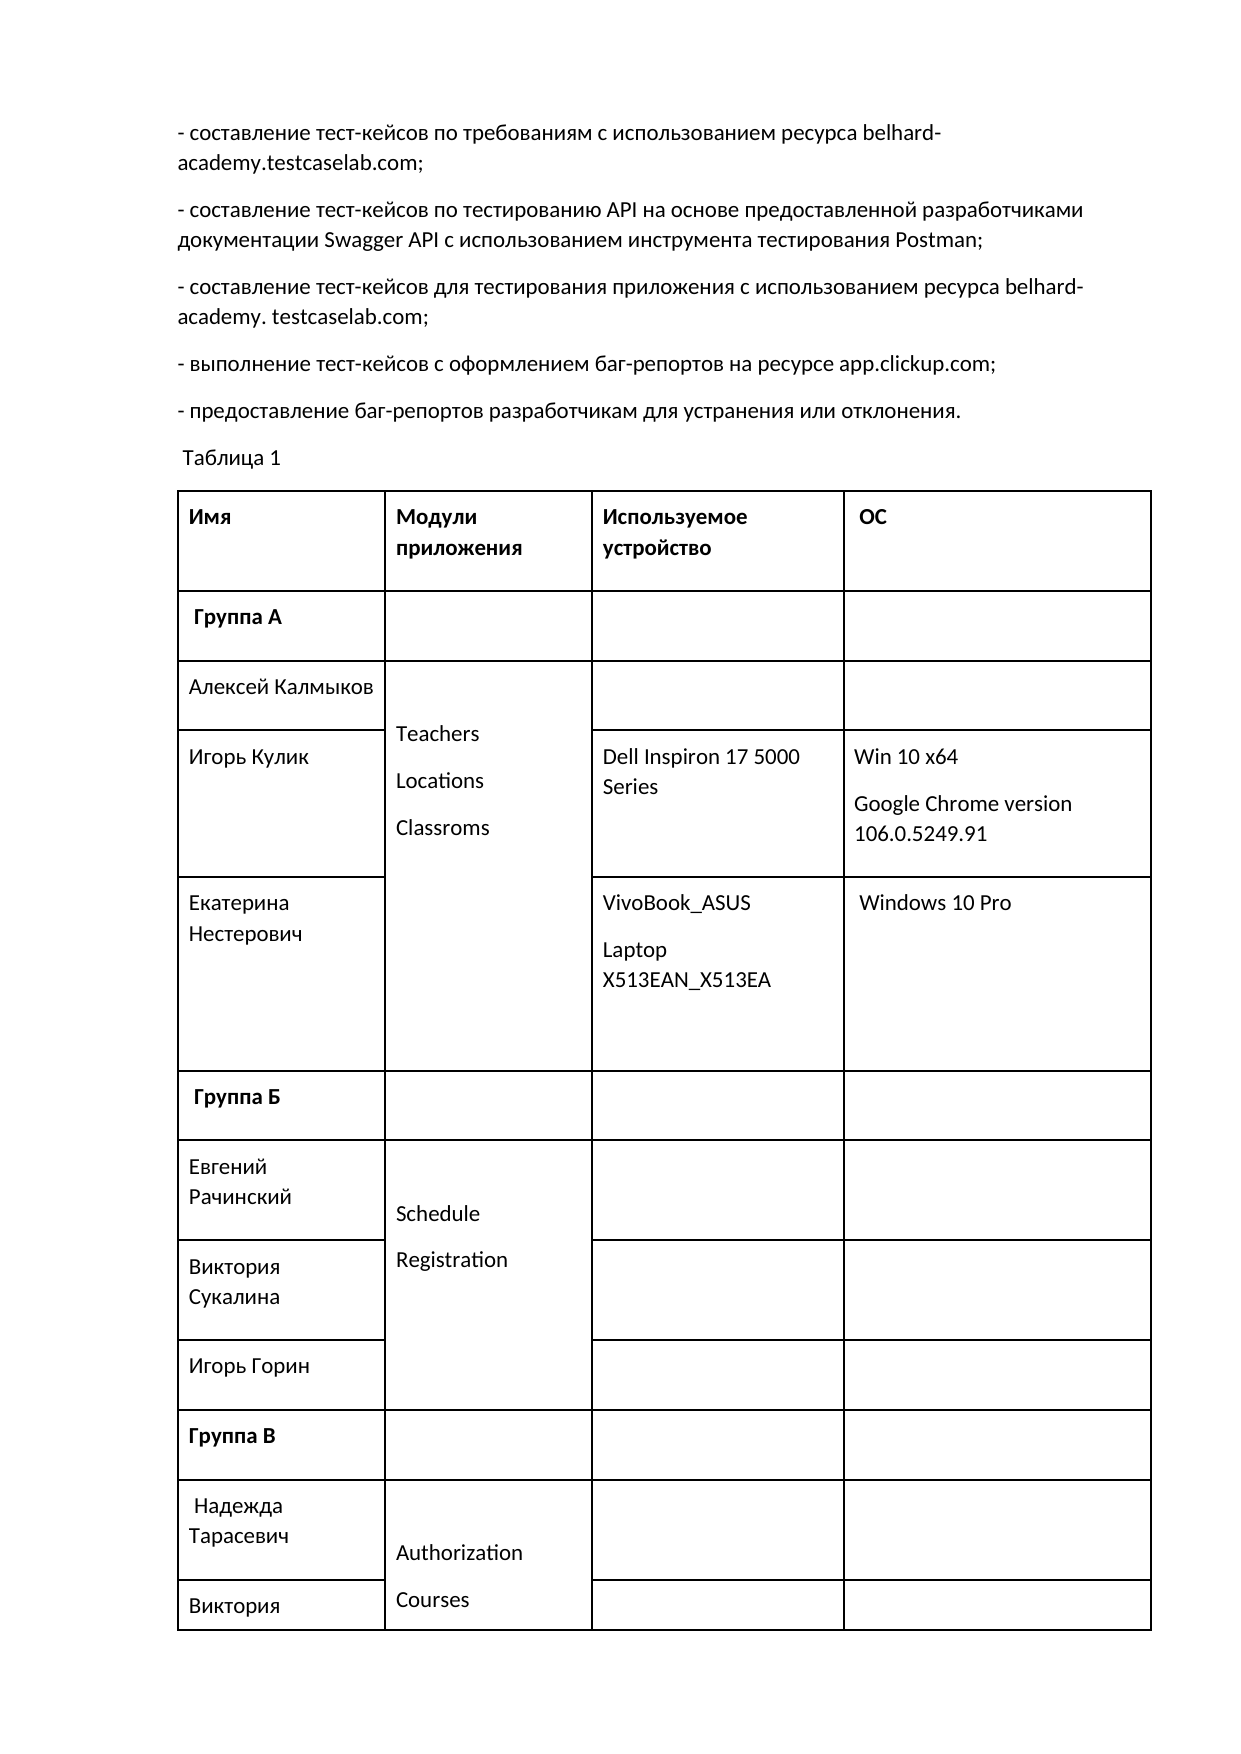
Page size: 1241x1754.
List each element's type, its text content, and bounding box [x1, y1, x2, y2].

table_cell Dell Inspiron 17 5000 Series [593, 731, 843, 876]
table_cell [593, 1481, 843, 1578]
text - составление тест-кейсов по тестированию API на основе предоставленной разработчиками документации Swagger API с использованием инструмента тестирования Postman; [177, 195, 1152, 253]
text - составление тест-кейсов для тестирования приложения с использованием ресурса belhard-academy. testcaselab.com; [177, 272, 1152, 331]
text - предоставление баг-репортов разработчикам для устранения или отклонения. [177, 396, 1152, 424]
table_cell Authorization Courses [386, 1481, 591, 1629]
table_cell Виктория Сукалина [179, 1241, 384, 1339]
table_cell Игорь Кулик [179, 731, 384, 876]
table_cell Виктория Хотянович [179, 1581, 384, 1629]
table_cell [593, 662, 843, 729]
table_cell Группа А [179, 592, 384, 659]
table_cell [845, 592, 1150, 659]
table_cell Teachers Locations Classroms [386, 662, 591, 1070]
table_cell [593, 1241, 843, 1339]
table_cell [845, 662, 1150, 729]
table_cell Игорь Горин [179, 1341, 384, 1409]
table_cell Надежда Тарасевич [179, 1481, 384, 1578]
table_cell [845, 1141, 1150, 1239]
table_cell [386, 592, 591, 659]
table_cell [593, 1072, 843, 1139]
table_header Используемое устройство [593, 492, 843, 590]
table_cell [593, 1141, 843, 1239]
table_cell [386, 1072, 591, 1139]
table_cell Windows 10 Pro [845, 878, 1150, 1070]
table_cell [845, 1241, 1150, 1339]
table_cell Евгений Рачинский [179, 1141, 384, 1239]
table_cell [593, 1411, 843, 1478]
text - выполнение тест-кейсов с оформлением баг-репортов на ресурсе app.clickup.com; [177, 349, 1152, 377]
table_cell Группа В [179, 1411, 384, 1478]
table_header ОС [845, 492, 1150, 590]
table_cell Группа Б [179, 1072, 384, 1139]
table_cell [845, 1341, 1150, 1409]
table_cell Schedule Registration [386, 1141, 591, 1409]
table_cell [845, 1581, 1150, 1629]
table_header Модули приложения [386, 492, 591, 590]
table_cell [845, 1411, 1150, 1478]
table_cell Win 10 x64 Google Chrome version 106.0.5249.91 [845, 731, 1150, 876]
table_cell [593, 592, 843, 659]
table_cell Екатерина Нестерович [179, 878, 384, 1070]
table_cell Алексей Калмыков [179, 662, 384, 729]
table_cell [593, 1341, 843, 1409]
text - составление тест-кейсов по требованиям с использованием ресурса belhard-academy.testcaselab.com; [177, 118, 1152, 176]
table_header Имя [179, 492, 384, 590]
table_cell [845, 1481, 1150, 1578]
text Таблица 1 [177, 443, 1152, 471]
table_cell [593, 1581, 843, 1629]
table_cell VivoBook_ASUS Laptop X513EAN_X513EA [593, 878, 843, 1070]
table_cell [386, 1411, 591, 1478]
table_cell [845, 1072, 1150, 1139]
